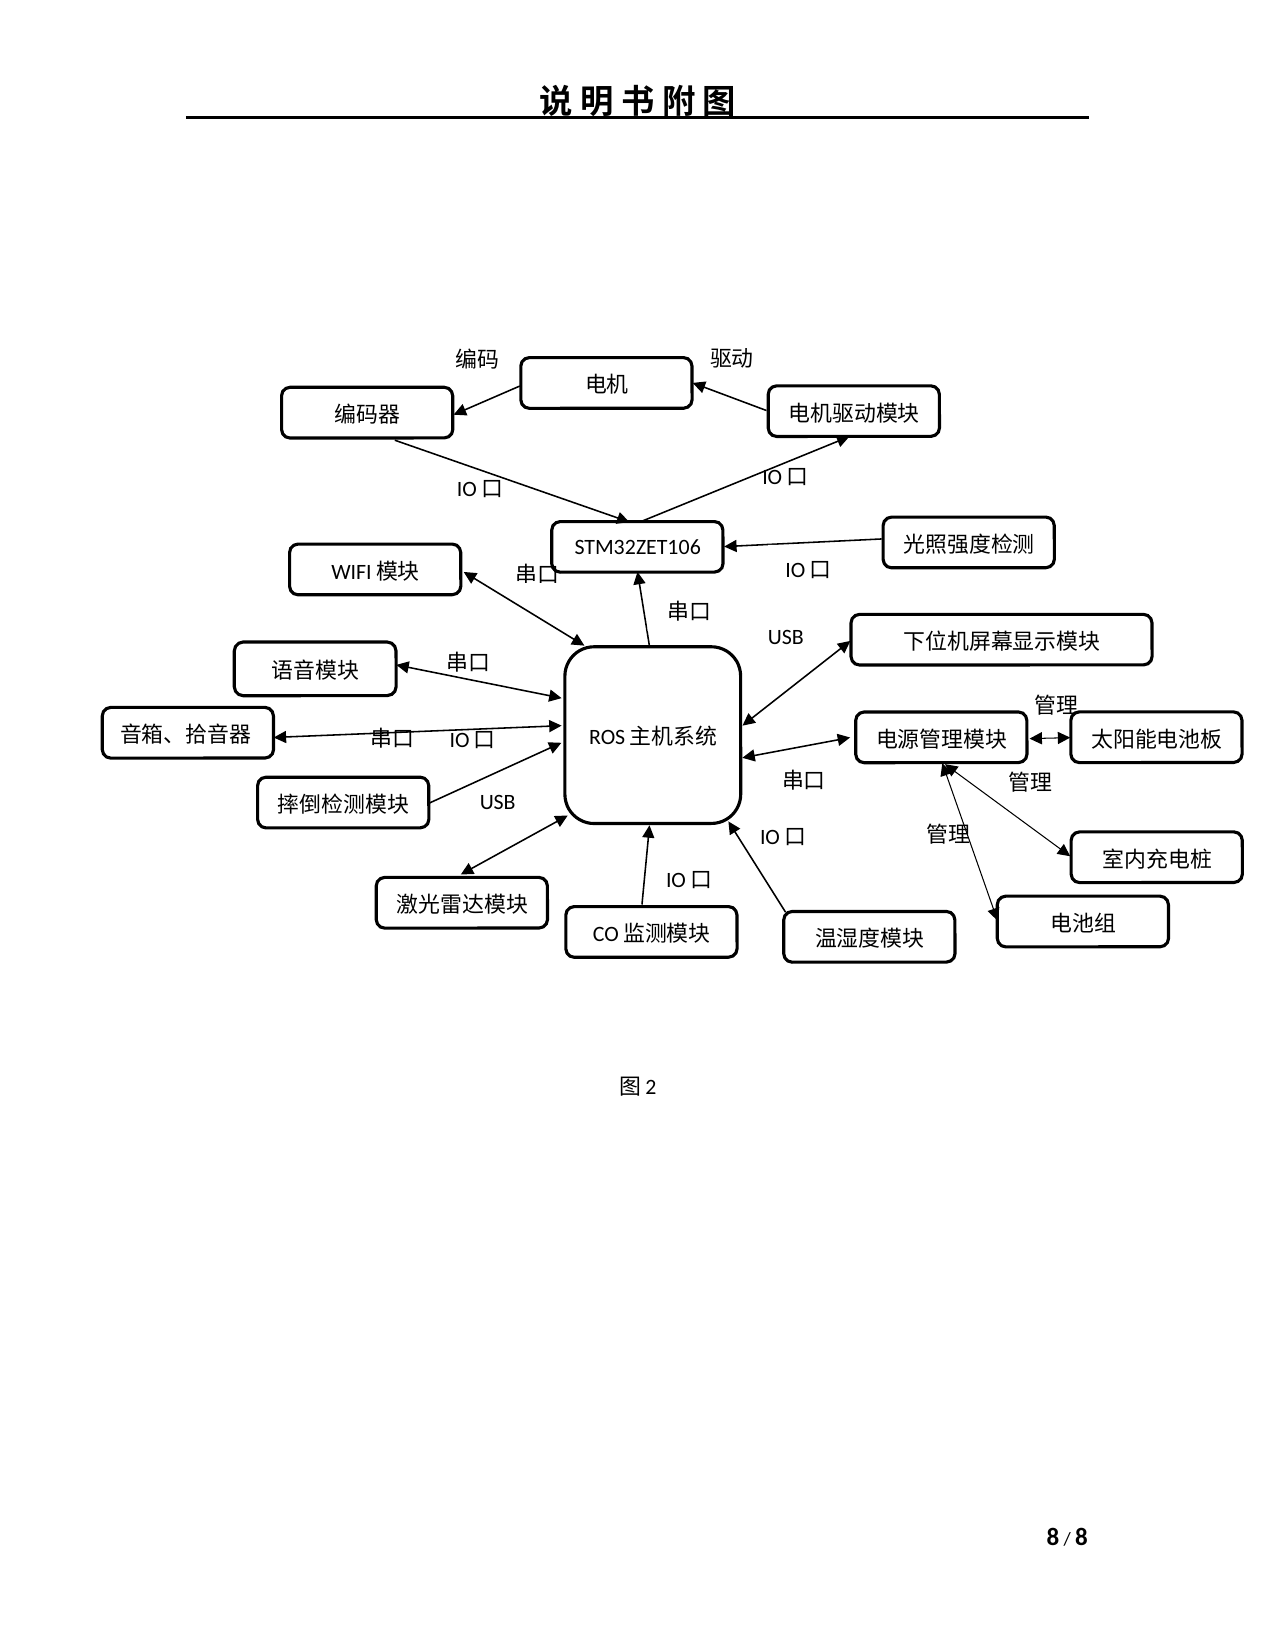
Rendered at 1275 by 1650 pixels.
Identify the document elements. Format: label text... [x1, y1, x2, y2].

text 图2 [187, 1069, 1087, 1101]
